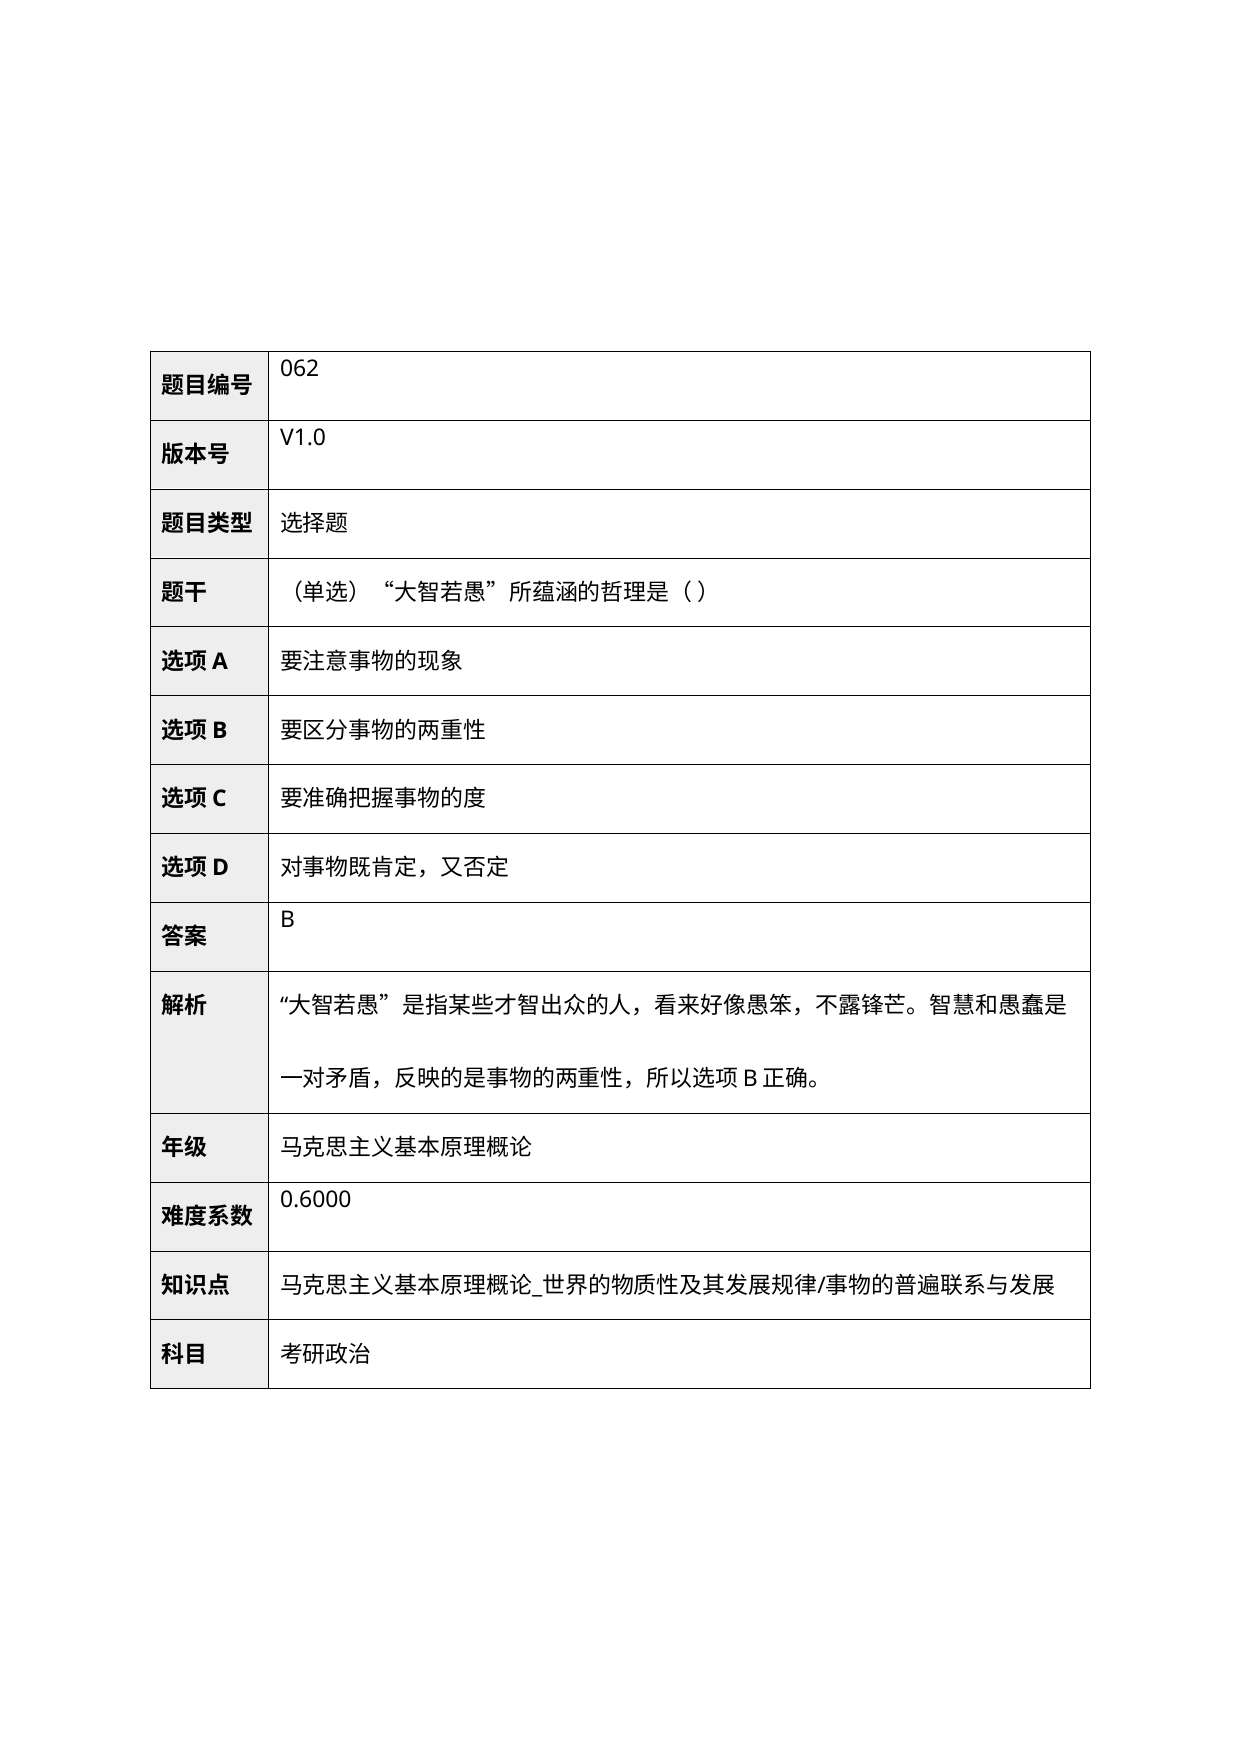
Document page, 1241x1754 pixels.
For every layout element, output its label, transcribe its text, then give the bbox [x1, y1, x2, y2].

table_cell 要准确把握事物的度 [269, 765, 1090, 833]
table_cell 对事物既肯定，又否定 [269, 834, 1090, 902]
table_cell 选项A [151, 627, 268, 695]
table_cell 题目类型 [151, 490, 268, 557]
table_cell （单选）“大智若愚”所蕴涵的哲理是（ ） [269, 559, 1090, 626]
table_cell 要区分事物的两重性 [269, 696, 1090, 764]
table_cell 考研政治 [269, 1320, 1090, 1388]
table_cell 题干 [151, 559, 268, 626]
table_cell 科目 [151, 1320, 268, 1388]
table_cell 选项B [151, 696, 268, 764]
table_cell 马克思主义基本原理概论_世界的物质性及其发展规律/事物的普遍联系与发展 [269, 1252, 1090, 1319]
table_cell 解析 [151, 972, 268, 1113]
table_cell “大智若愚”是指某些才智出众的人，看来好像愚笨，不露锋芒。智慧和愚蠢是一对矛盾，反映的是事物的两重性，所以选项B正确。 [269, 972, 1090, 1113]
table_header 062 [269, 352, 1090, 420]
table_cell 选项C [151, 765, 268, 833]
table_cell 知识点 [151, 1252, 268, 1319]
table_cell 选项D [151, 834, 268, 902]
table_cell 答案 [151, 903, 268, 971]
table_cell V1.0 [269, 421, 1090, 488]
table_cell 0.6000 [269, 1183, 1090, 1251]
table_header 题目编号 [151, 352, 268, 420]
table_cell 选择题 [269, 490, 1090, 557]
table_cell 马克思主义基本原理概论 [269, 1114, 1090, 1182]
table_cell B [269, 903, 1090, 971]
table_cell 要注意事物的现象 [269, 627, 1090, 695]
table_cell 难度系数 [151, 1183, 268, 1251]
table_cell 年级 [151, 1114, 268, 1182]
table_cell 版本号 [151, 421, 268, 488]
